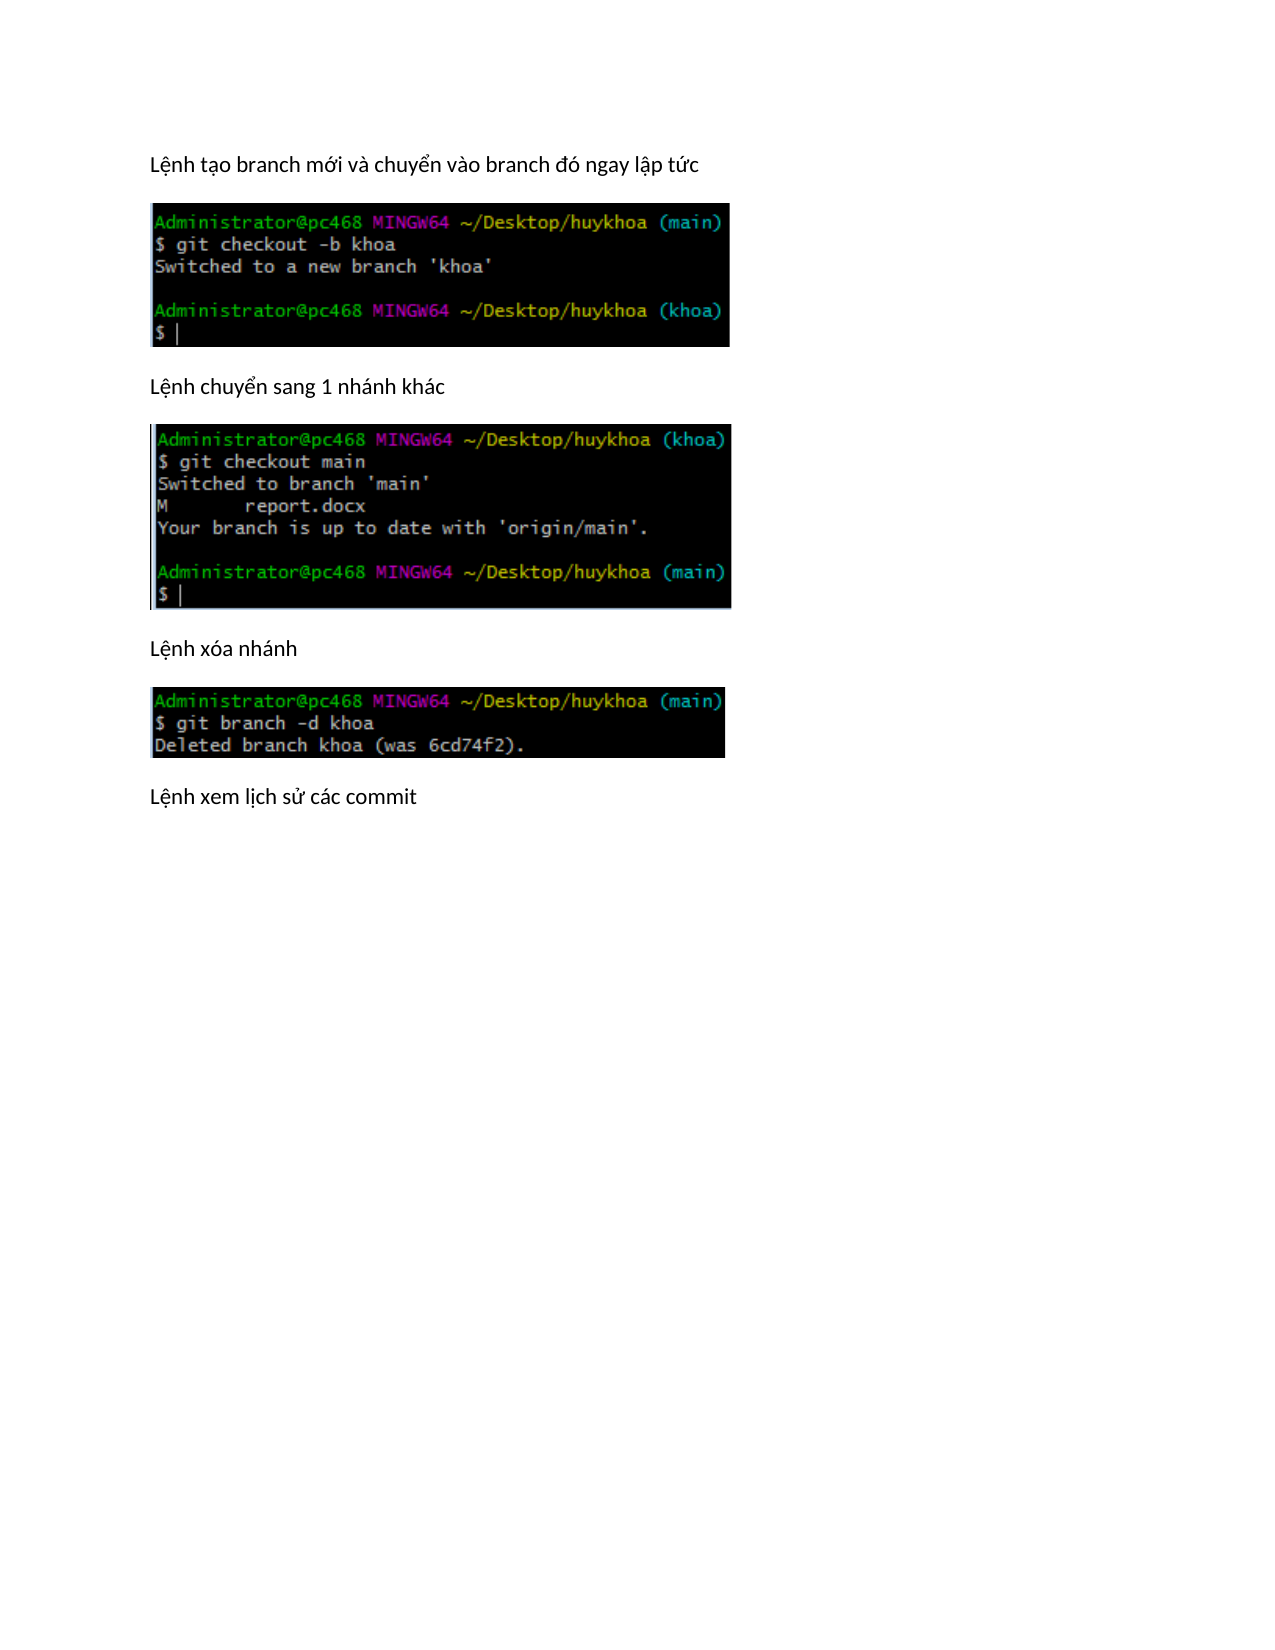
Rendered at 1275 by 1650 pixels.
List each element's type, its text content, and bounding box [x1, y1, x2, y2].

text Lệnh chuyển sang 1 nhánh khác [150, 372, 1125, 400]
text Lệnh xóa nhánh [150, 634, 1125, 662]
picture [150, 687, 725, 758]
picture [150, 424, 732, 610]
text Lệnh tạo branch mới và chuyển vào branch đó ngay lập tức [150, 150, 1125, 178]
picture [150, 203, 730, 347]
text Lệnh xem lịch sử các commit [150, 782, 1125, 811]
